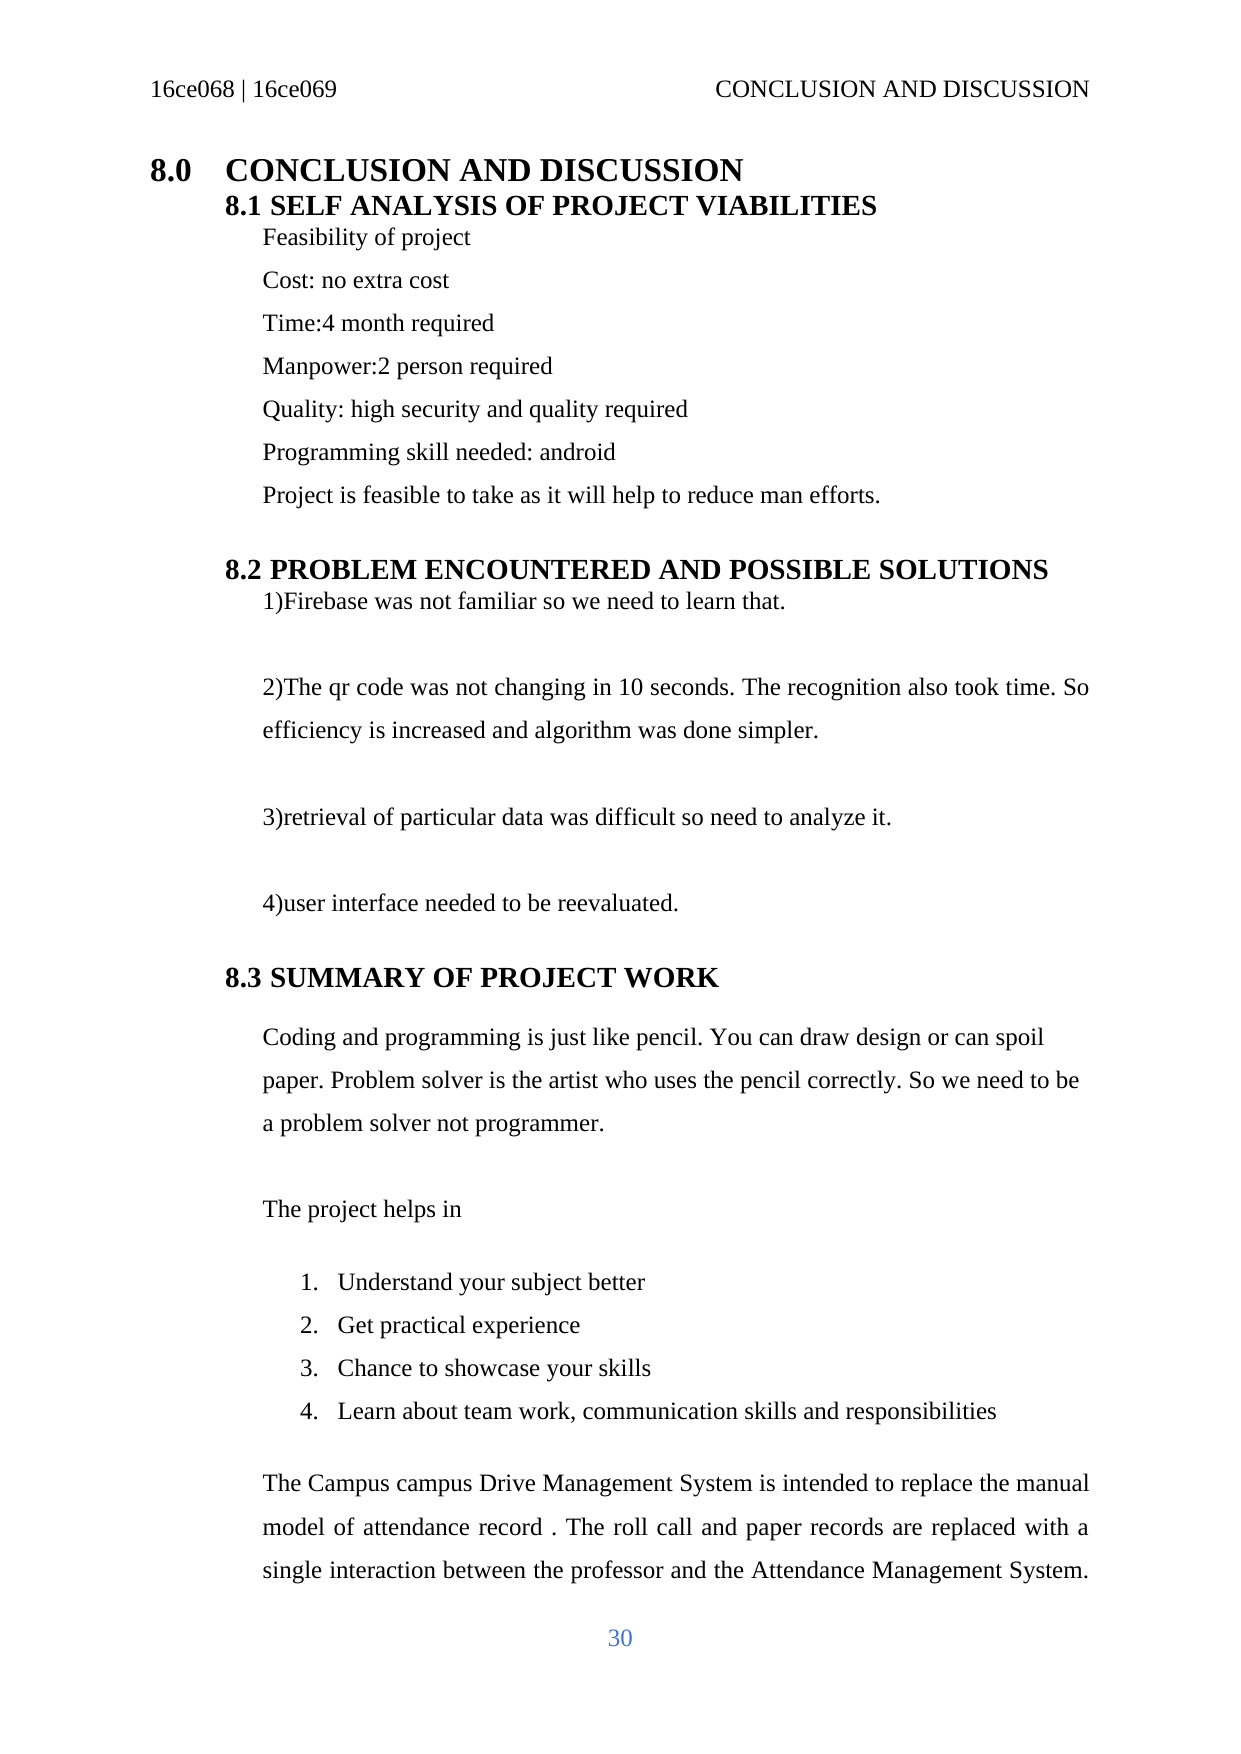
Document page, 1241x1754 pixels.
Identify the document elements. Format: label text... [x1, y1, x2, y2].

text 1)Firebase was not familiar so we need to learn that. [262, 586, 1090, 615]
list SELF ANALYSIS OF PROJECT VIABILITIES [225, 188, 1090, 222]
list Get practical experience [300, 1310, 1090, 1339]
text 2)The qr code was not changing in 10 seconds. The recognition also took time. So efficiency is increased and algorithm was done simpler. [262, 672, 1090, 744]
list Understand your subject better [300, 1267, 1090, 1296]
text Quality: high security and quality required [262, 394, 1090, 423]
list Learn about team work, communication skills and responsibilities [300, 1396, 1090, 1425]
text The project helps in [262, 1194, 1090, 1223]
list PROBLEM ENCOUNTERED AND POSSIBLE SOLUTIONS [225, 552, 1090, 586]
text Programming skill needed: android [262, 437, 1090, 466]
text Coding and programming is just like pencil. You can draw design or can spoil paper. Problem solver is the artist who uses the pencil correctly. So we need to be a problem solver not programmer. [262, 1022, 1090, 1137]
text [262, 1468, 1090, 1583]
text Project is feasible to take as it will help to reduce man efforts. [262, 481, 1090, 509]
text Cost: no extra cost [262, 265, 1090, 294]
text 3)retrieval of particular data was difficult so need to analyze it. [262, 802, 1090, 830]
text Manpower:2 person required [262, 351, 1090, 380]
list CONCLUSION AND DISCUSSION [150, 150, 1090, 188]
text Feasibility of project [262, 222, 1090, 251]
text Time:4 month required [262, 308, 1090, 337]
list Chance to showcase your skills [300, 1353, 1090, 1382]
list SUMMARY OF PROJECT WORK [225, 960, 1090, 993]
text 4)user interface needed to be reevaluated. [262, 888, 1090, 917]
